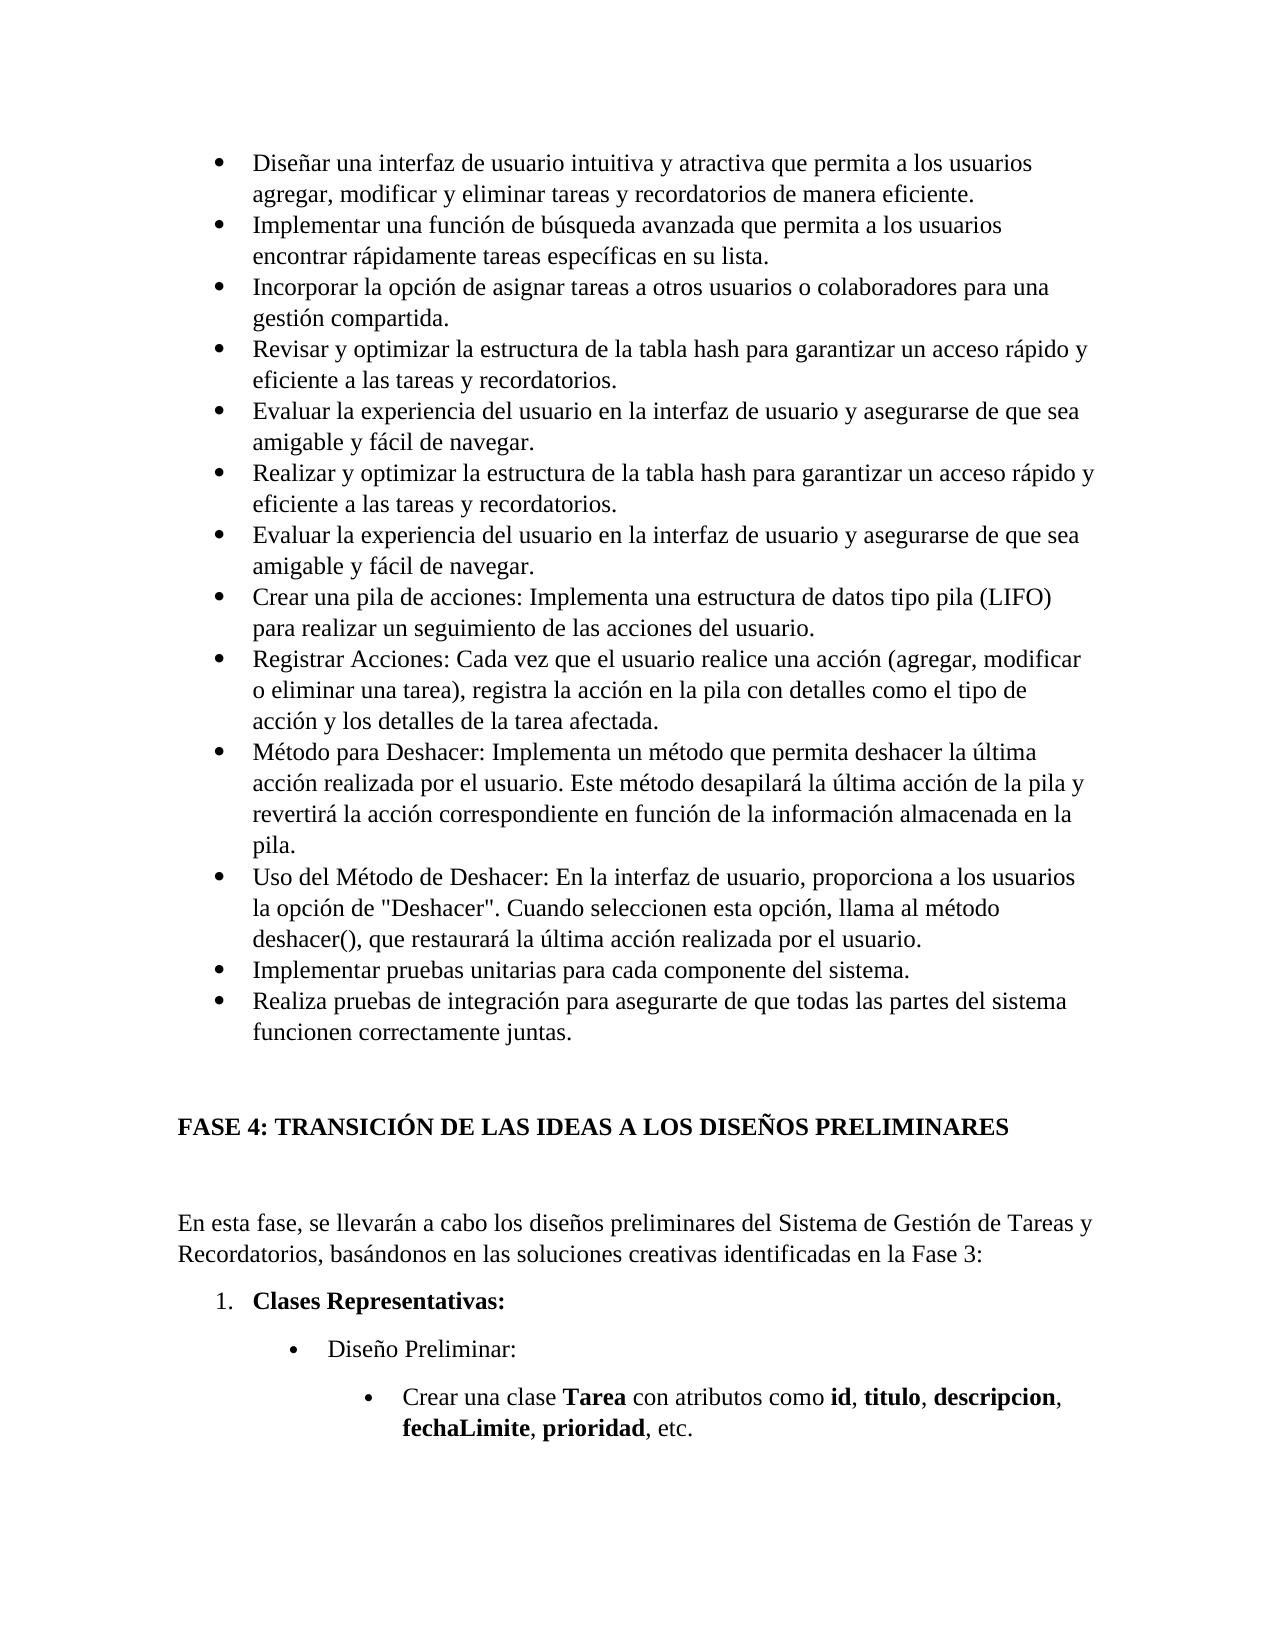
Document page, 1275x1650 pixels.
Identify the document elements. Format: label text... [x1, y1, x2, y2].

list Implementar pruebas unitarias para cada componente del sistema. [215, 955, 1098, 983]
list Método para Deshacer: Implementa un método que permita deshacer la última acción realizada por el usuario. Este método desapilará la última acción de la pila y revertirá la acción correspondiente en función de la información almacenada en la pila. [215, 737, 1098, 859]
list Clases Representativas: [215, 1286, 1098, 1315]
list Crear una pila de acciones: Implementa una estructura de datos tipo pila (LIFO) para realizar un seguimiento de las acciones del usuario. [215, 582, 1098, 642]
list Evaluar la experiencia del usuario en la interfaz de usuario y asegurarse de que sea amigable y fácil de navegar. [215, 396, 1098, 456]
list Crear una clase Tarea con atributos como id, titulo, descripcion, fechaLimite, prioridad, etc. [365, 1382, 1098, 1442]
list Implementar una función de búsqueda avanzada que permita a los usuarios encontrar rápidamente tareas específicas en su lista. [215, 210, 1098, 269]
text FASE 4: TRANSICIÓN DE LAS IDEAS A LOS DISEÑOS PRELIMINARES [177, 1112, 1098, 1141]
list Incorporar la opción de asignar tareas a otros usuarios o colaboradores para una gestión compartida. [215, 272, 1098, 332]
list Realizar y optimizar la estructura de la tabla hash para garantizar un acceso rápido y eficiente a las tareas y recordatorios. [215, 458, 1098, 518]
list Realiza pruebas de integración para asegurarte de que todas las partes del sistema funcionen correctamente juntas. [215, 986, 1098, 1046]
list Uso del Método de Deshacer: En la interfaz de usuario, proporciona a los usuarios la opción de "Deshacer". Cuando seleccionen esta opción, llama al método deshacer(), que restaurará la última acción realizada por el usuario. [215, 862, 1098, 952]
list Revisar y optimizar la estructura de la tabla hash para garantizar un acceso rápido y eficiente a las tareas y recordatorios. [215, 334, 1098, 394]
text En esta fase, se llevarán a cabo los diseños preliminares del Sistema de Gestión de Tareas y Recordatorios, basándonos en las soluciones creativas identificadas en la Fase 3: [177, 1208, 1098, 1267]
list Diseñar una interfaz de usuario intuitiva y atractiva que permita a los usuarios agregar, modificar y eliminar tareas y recordatorios de manera eficiente. [215, 148, 1098, 207]
list Diseño Preliminar: [290, 1334, 1098, 1363]
list Evaluar la experiencia del usuario en la interfaz de usuario y asegurarse de que sea amigable y fácil de navegar. [215, 520, 1098, 580]
list Registrar Acciones: Cada vez que el usuario realice una acción (agregar, modificar o eliminar una tarea), registra la acción en la pila con detalles como el tipo de acción y los detalles de la tarea afectada. [215, 644, 1098, 735]
